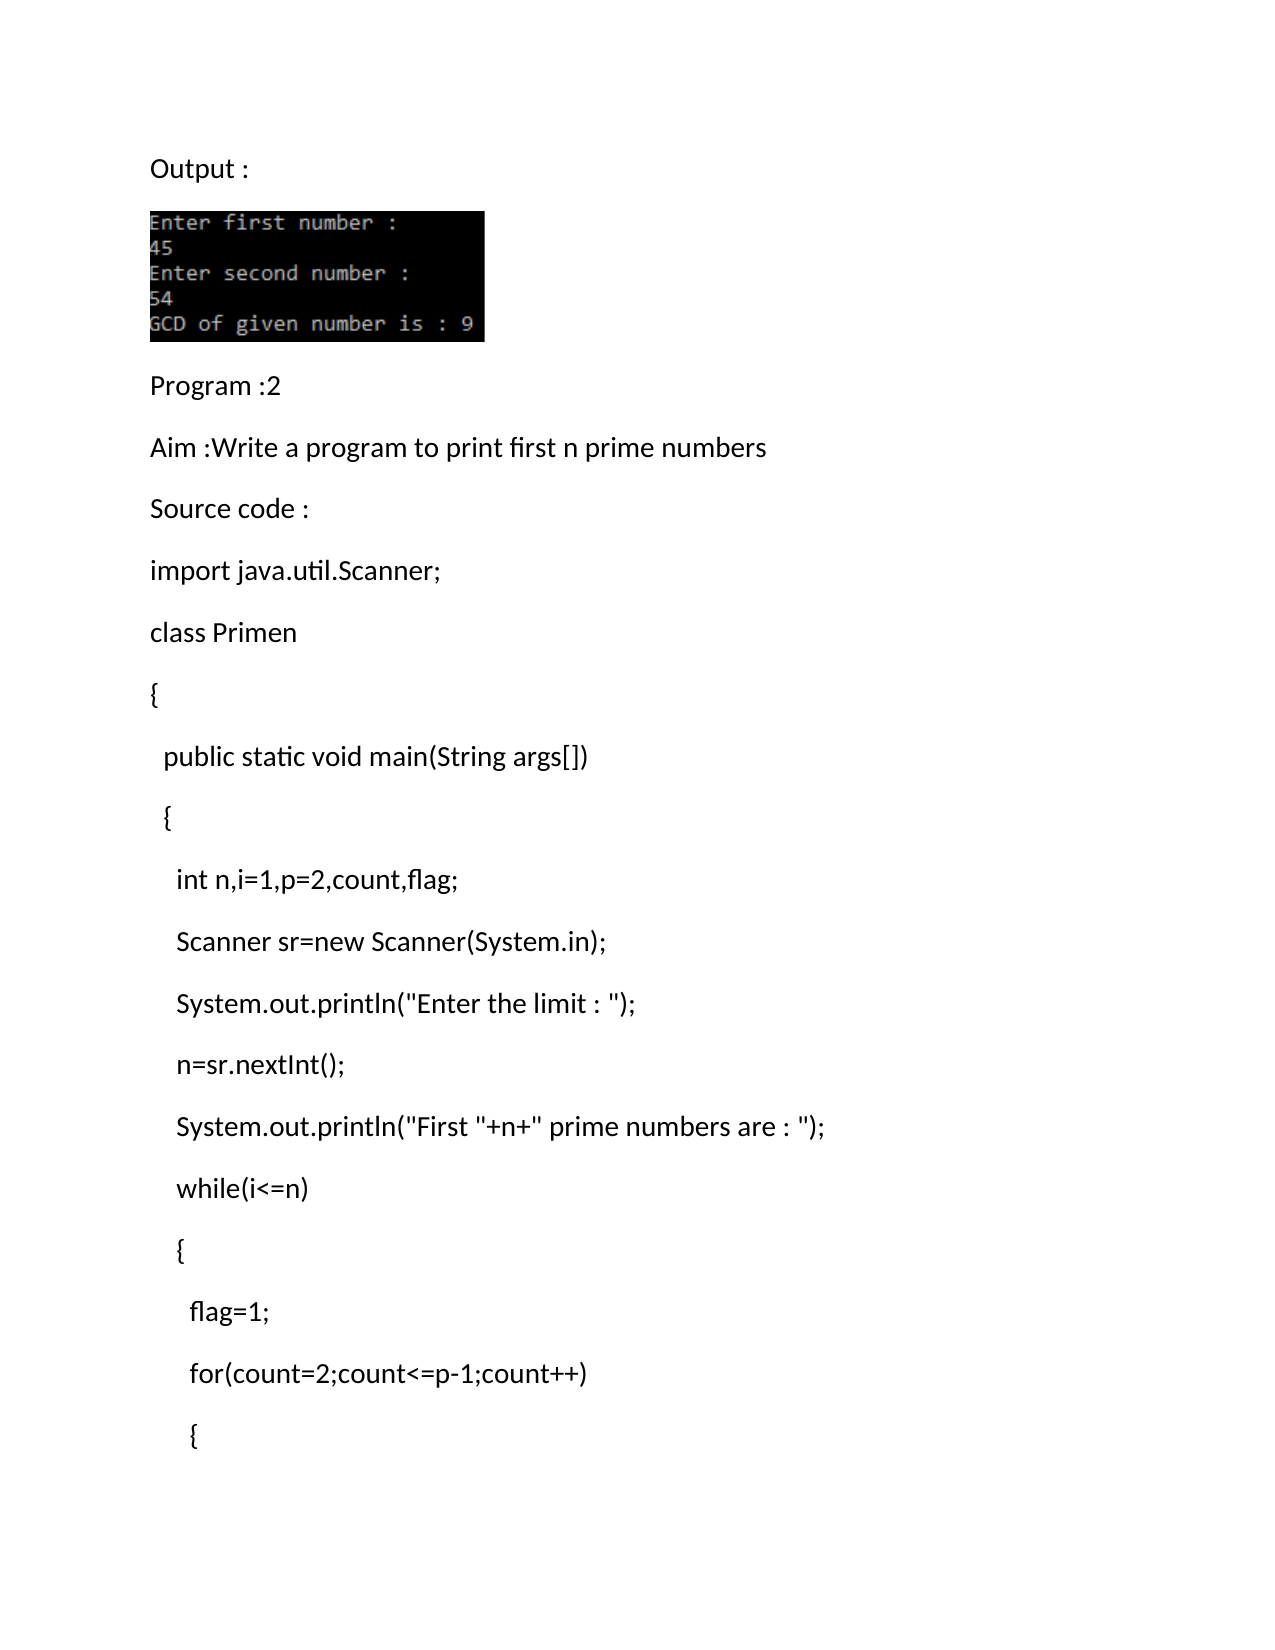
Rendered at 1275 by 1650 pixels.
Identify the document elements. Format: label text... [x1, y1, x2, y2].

text { [150, 1232, 1125, 1267]
text n=sr.nextInt(); [150, 1046, 1125, 1082]
text { [150, 1417, 1125, 1453]
text Program :2 [150, 367, 1125, 403]
picture [150, 211, 485, 342]
text for(count=2;count<=p-1;count++) [150, 1355, 1125, 1391]
text System.out.println("First "+n+" prime numbers are : "); [150, 1108, 1125, 1144]
text int n,i=1,p=2,count,flag; [150, 861, 1125, 897]
text Scanner sr=new Scanner(System.in); [150, 923, 1125, 958]
text Source code : [150, 491, 1125, 526]
text flag=1; [150, 1293, 1125, 1329]
text Output : [150, 150, 1125, 186]
text while(i<=n) [150, 1170, 1125, 1206]
text import java.util.Scanner; [150, 552, 1125, 588]
text System.out.println("Enter the limit : "); [150, 985, 1125, 1020]
text Aim :Write a program to print first n prime numbers [150, 429, 1125, 464]
text { [150, 676, 1125, 711]
text public static void main(String args[]) [150, 738, 1125, 773]
text class Primen [150, 614, 1125, 650]
text { [150, 799, 1125, 835]
